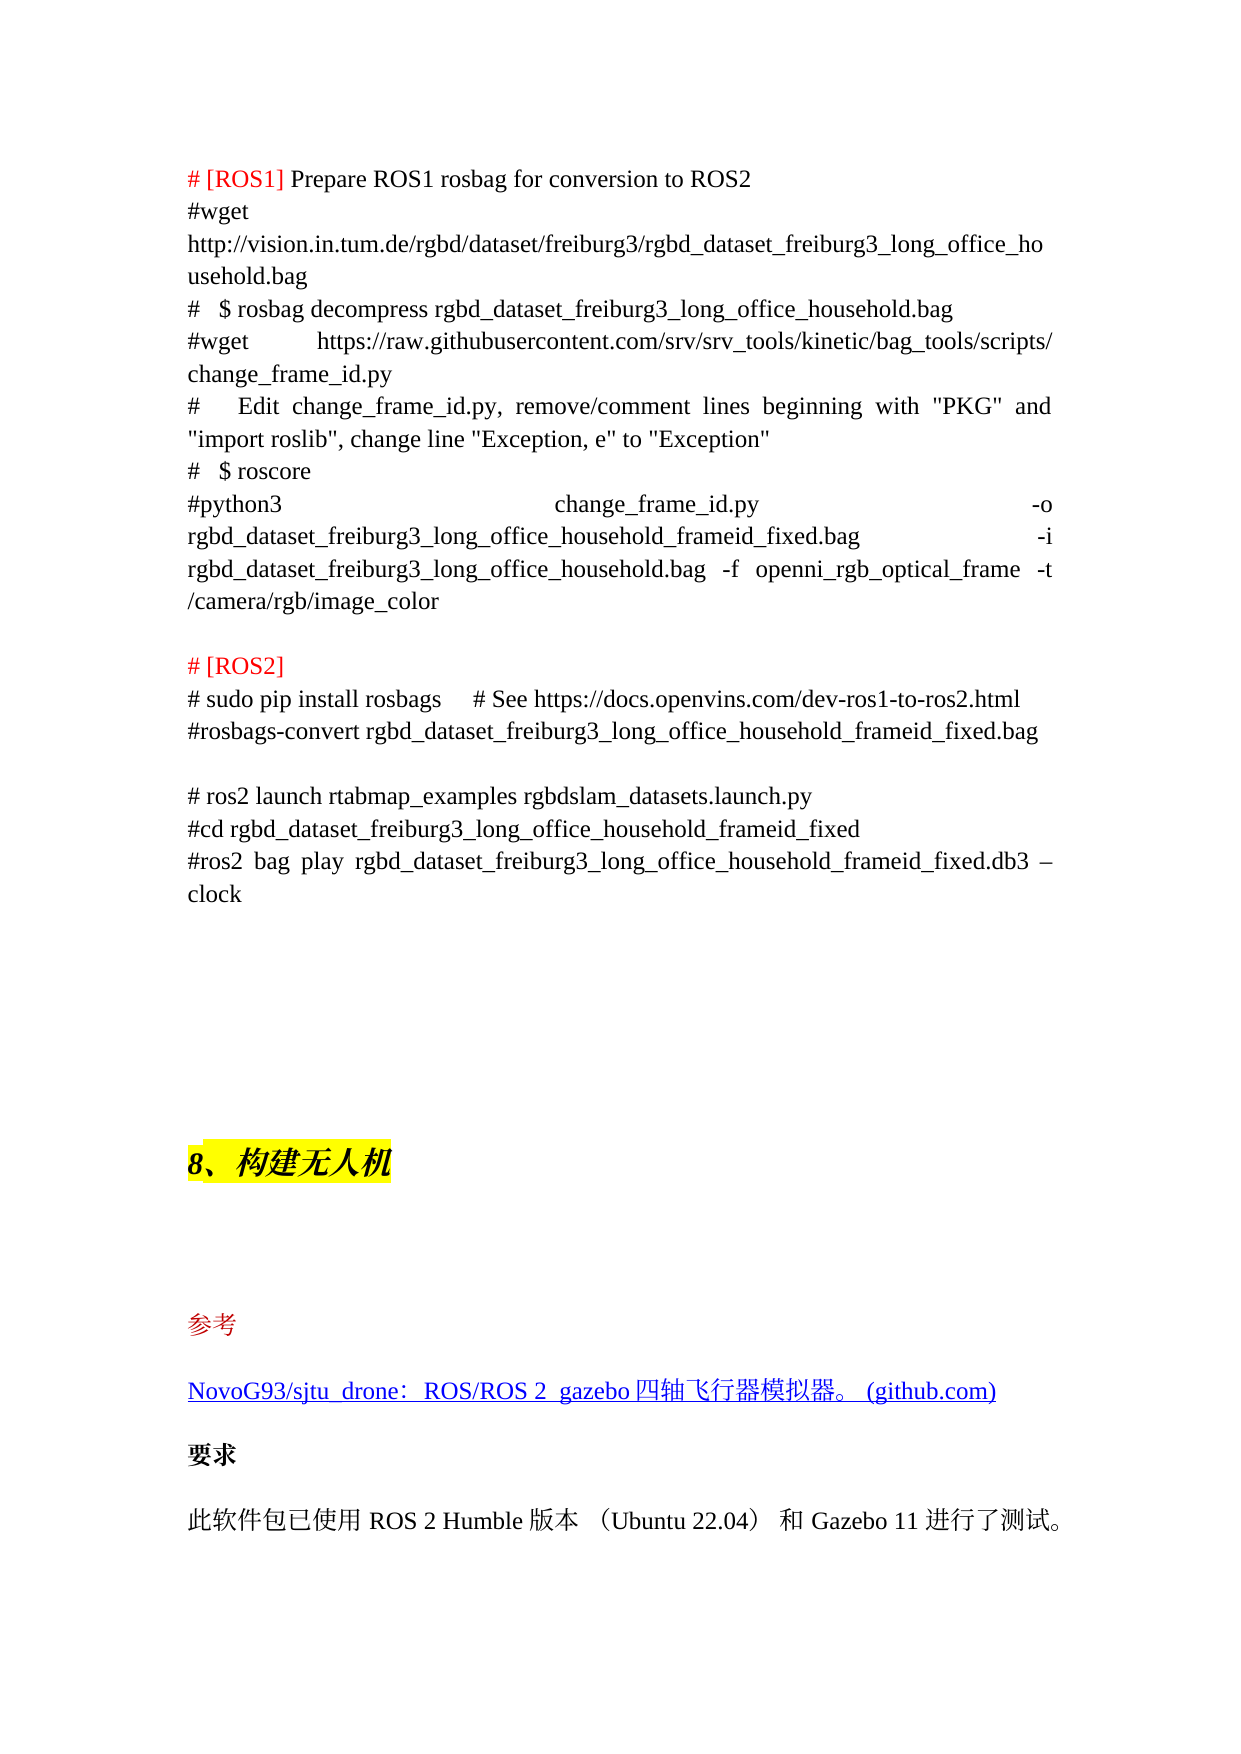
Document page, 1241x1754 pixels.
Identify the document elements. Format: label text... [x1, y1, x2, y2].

text 参考 [187, 1291, 1053, 1356]
text 要求 [187, 1421, 1053, 1486]
text # Edit change_frame_id.py, remove/comment lines beginning with "PKG" and "import roslib", change line "Exception, e" to "Exception" [187, 389, 1053, 454]
text # ros2 launch rtabmap_examples rgbdslam_datasets.launch.py [187, 779, 1053, 812]
text #wget http://vision.in.tum.de/rgbd/dataset/freiburg3/rgbd_dataset_freiburg3_long_office_household.bag [187, 194, 1053, 292]
subtitle 8、构建无人机 [187, 1128, 1053, 1193]
text #python3 change_frame_id.py -o rgbd_dataset_freiburg3_long_office_household_frameid_fixed.bag -i rgbd_dataset_freiburg3_long_office_household.bag -f openni_rgb_optical_frame -t /camera/rgb/image_color [187, 487, 1053, 617]
text 此软件包已使用 ROS 2 Humble 版本 （Ubuntu 22.04） 和 Gazebo 11 进行了测试。 [187, 1486, 1053, 1551]
text NovoG93/sjtu_drone：ROS/ROS 2 gazebo四轴飞行器模拟器。 (github.com) [187, 1356, 1053, 1421]
text # $ roscore [187, 454, 1053, 487]
text #ros2 bag play rgbd_dataset_freiburg3_long_office_household_frameid_fixed.db3 –clock [187, 844, 1053, 909]
text # $ rosbag decompress rgbd_dataset_freiburg3_long_office_household.bag [187, 292, 1053, 324]
text #cd rgbd_dataset_freiburg3_long_office_household_frameid_fixed [187, 812, 1053, 844]
text # [ROS2] [187, 649, 1053, 682]
text #wget https://raw.githubusercontent.com/srv/srv_tools/kinetic/bag_tools/scripts/change_frame_id.py [187, 324, 1053, 389]
text # sudo pip install rosbags # See https://docs.openvins.com/dev-ros1-to-ros2.html [187, 682, 1053, 714]
text # [ROS1] Prepare ROS1 rosbag for conversion to ROS2 [187, 162, 1053, 194]
text #rosbags-convert rgbd_dataset_freiburg3_long_office_household_frameid_fixed.bag [187, 714, 1053, 747]
